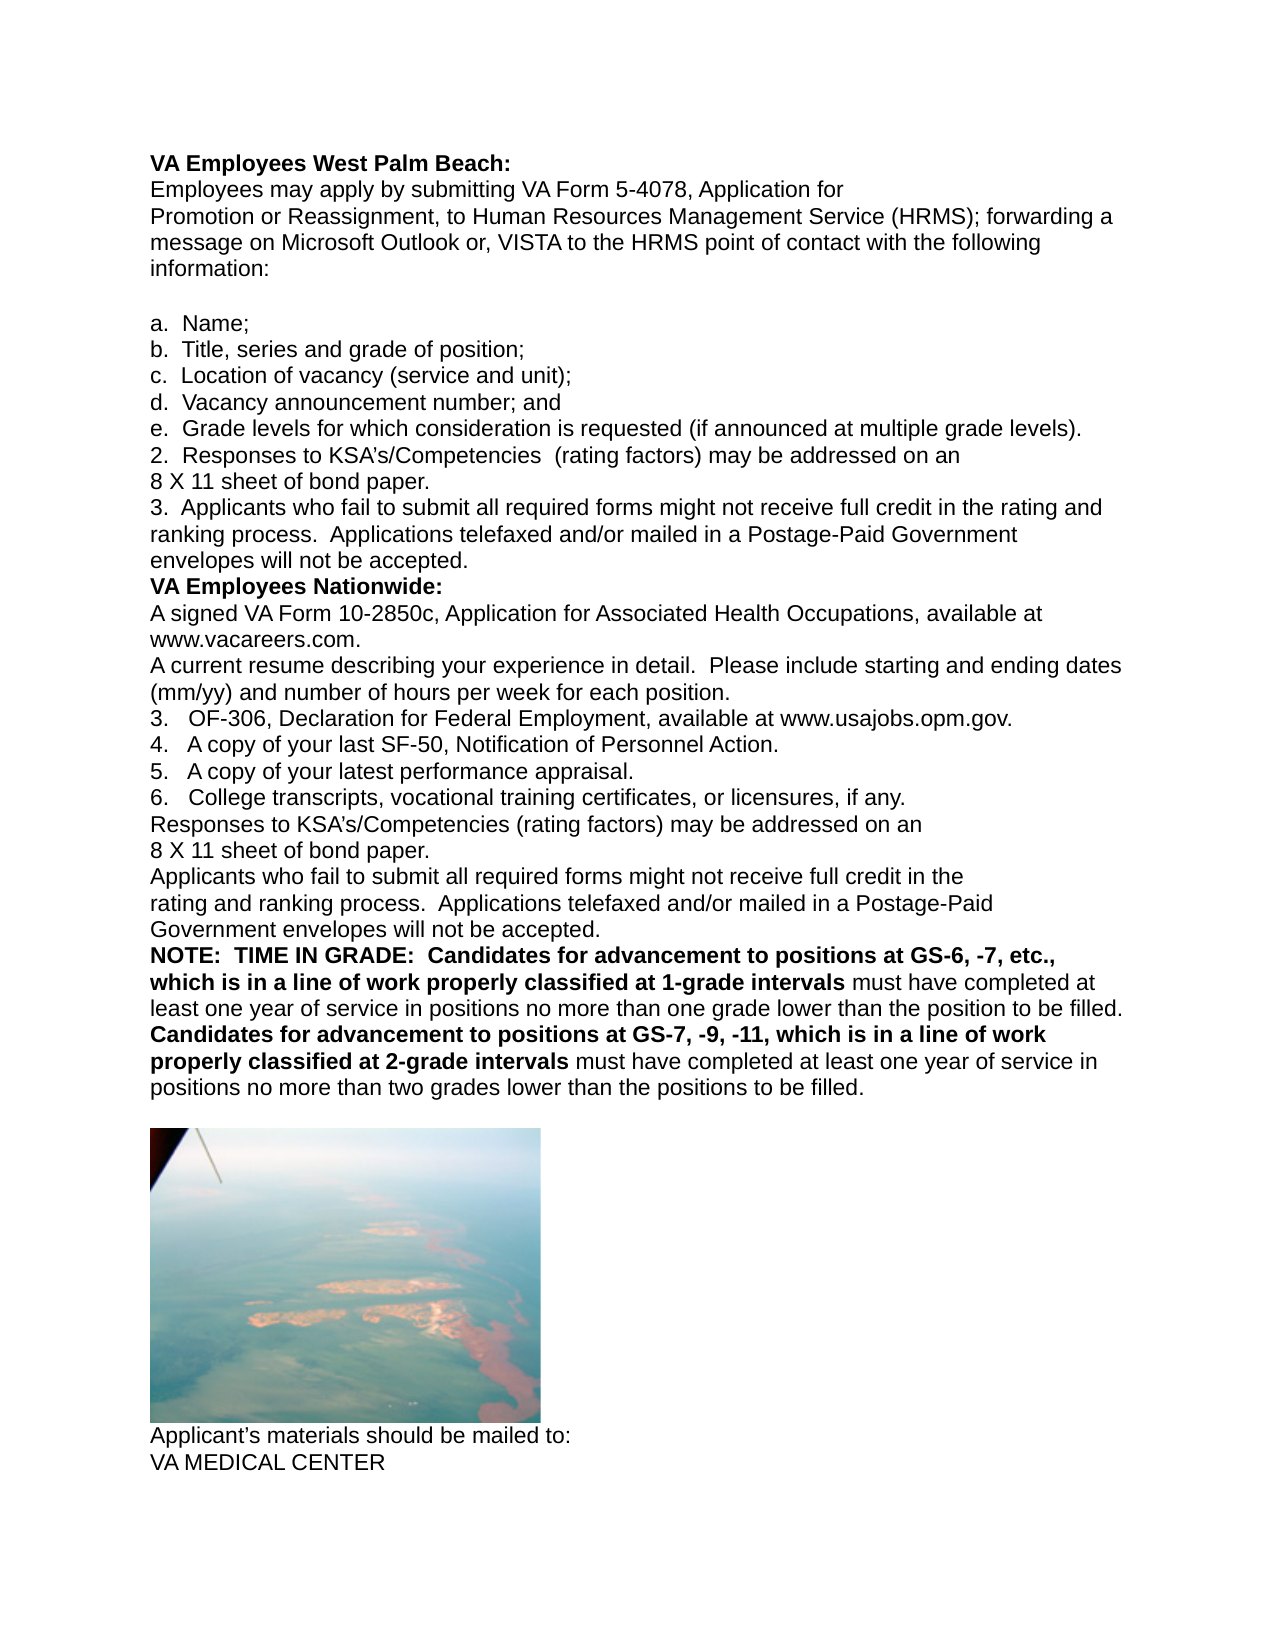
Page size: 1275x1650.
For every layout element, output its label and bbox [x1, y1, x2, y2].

picture [150, 1128, 541, 1423]
